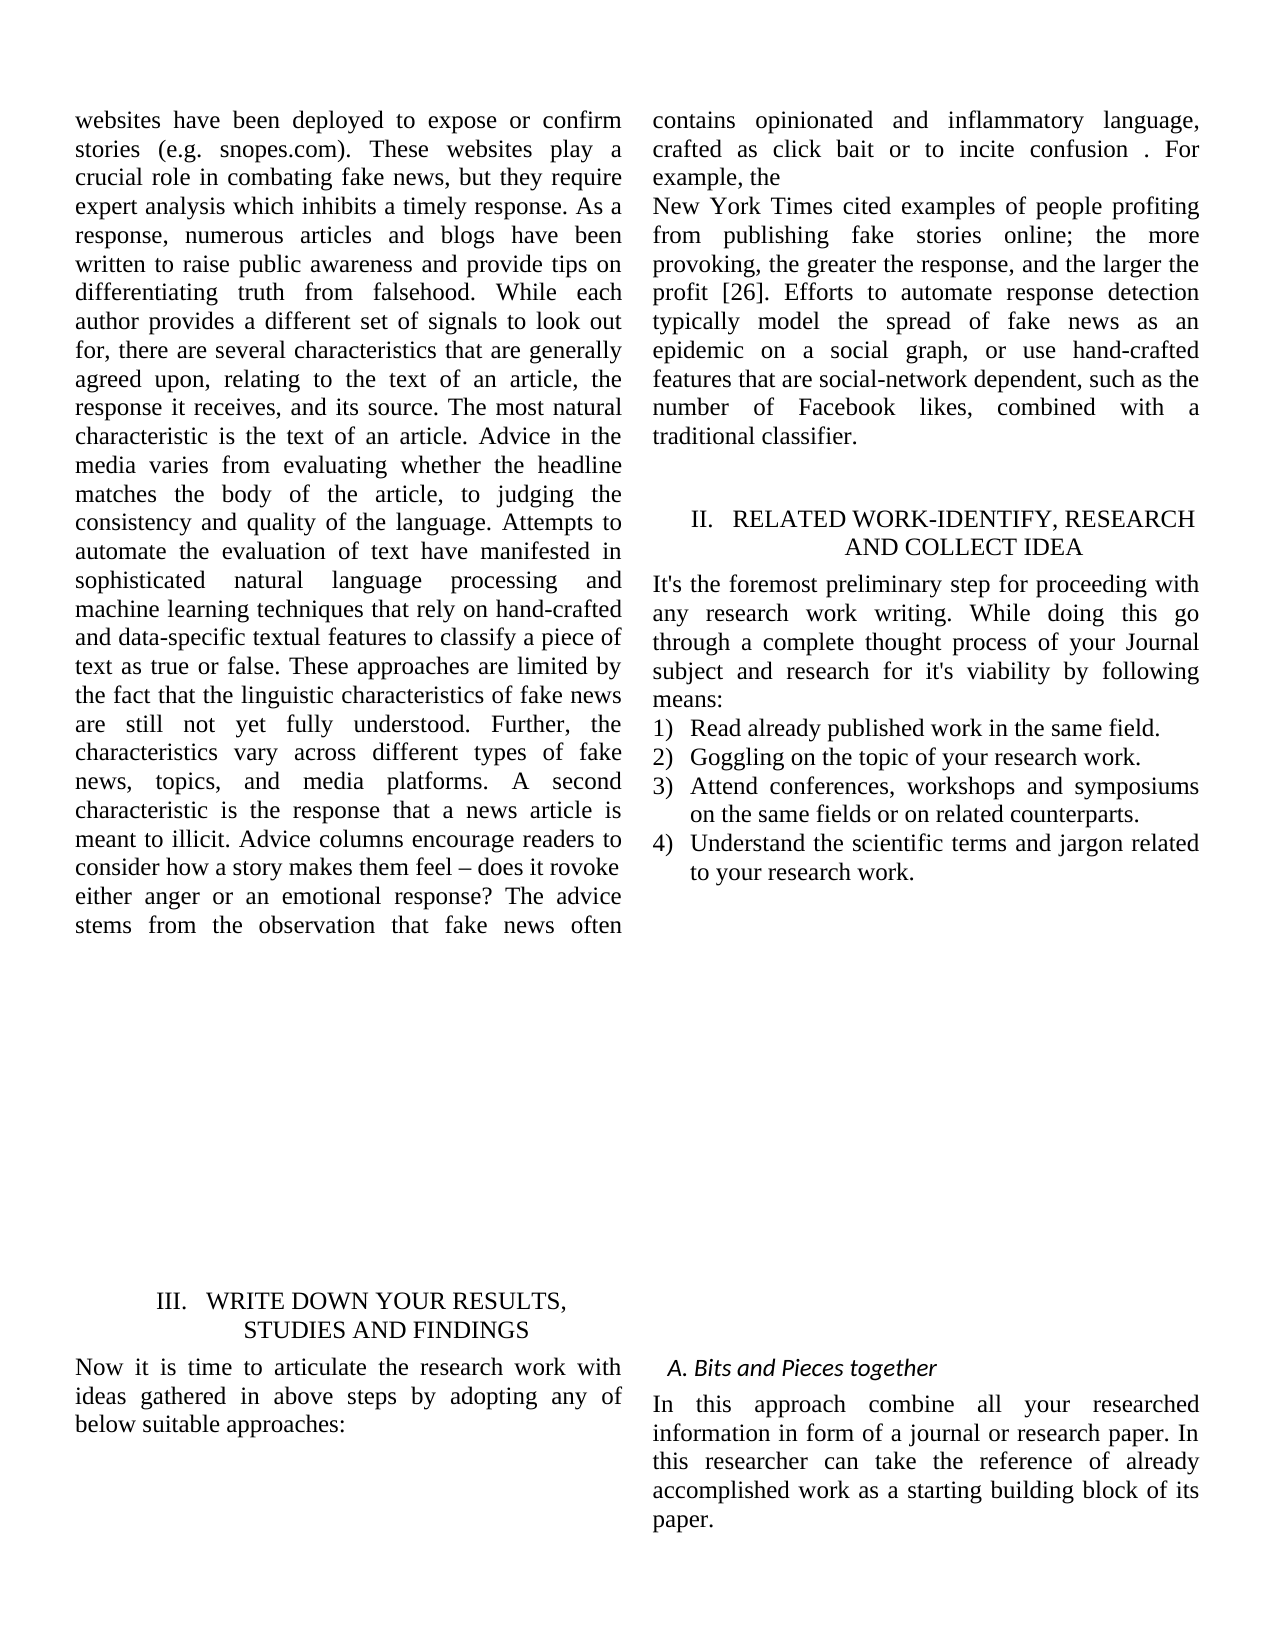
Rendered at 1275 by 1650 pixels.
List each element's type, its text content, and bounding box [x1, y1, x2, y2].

list RELATED WORK-IDENTIFY, RESEARCH AND COLLECT IDEA [709, 504, 1200, 561]
subtitle A. Bits and Pieces together [667, 1352, 1200, 1383]
list Goggling on the topic of your research work. [652, 742, 1200, 771]
list Attend conferences, workshops and symposiums on the same fields or on related counterparts. [652, 771, 1200, 828]
text In this approach combine all your researched information in form of a journal or research paper. In this researcher can take the reference of already accomplished work as a starting building block of its paper. [652, 1389, 1200, 1533]
text New York Times cited examples of people profiting from publishing fake stories online; the more provoking, the greater the response, and the larger the profit [26]. Efforts to automate response detection typically model the spread of fake news as an epidemic on a social graph, or use hand-crafted features that are social-network dependent, such as the number of Facebook likes, combined with a traditional classifier. [652, 191, 1200, 450]
text either anger or an emotional response? The advice stems from the observation that fake news often contains opinionated and inflammatory language, crafted as click bait or to incite confusion . For example, the [75, 881, 622, 939]
list Understand the scientific terms and jargon related to your research work. [652, 828, 1200, 886]
list WRITE DOWN YOUR RESULTS, STUDIES AND FINDINGS [131, 1286, 622, 1344]
text Now it is time to articulate the research work with ideas gathered in above steps by adopting any of below suitable approaches: [75, 1352, 622, 1438]
list Read already published work in the same field. [652, 713, 1200, 742]
text either anger or an emotional response? The advice stems from the observation that fake news often contains opinionated and inflammatory language, crafted as click bait or to incite confusion . For example, the [652, 105, 1200, 191]
text It's the foremost preliminary step for proceeding with any research work writing. While doing this go through a complete thought process of your Journal subject and research for it's viability by following means: [652, 569, 1200, 713]
